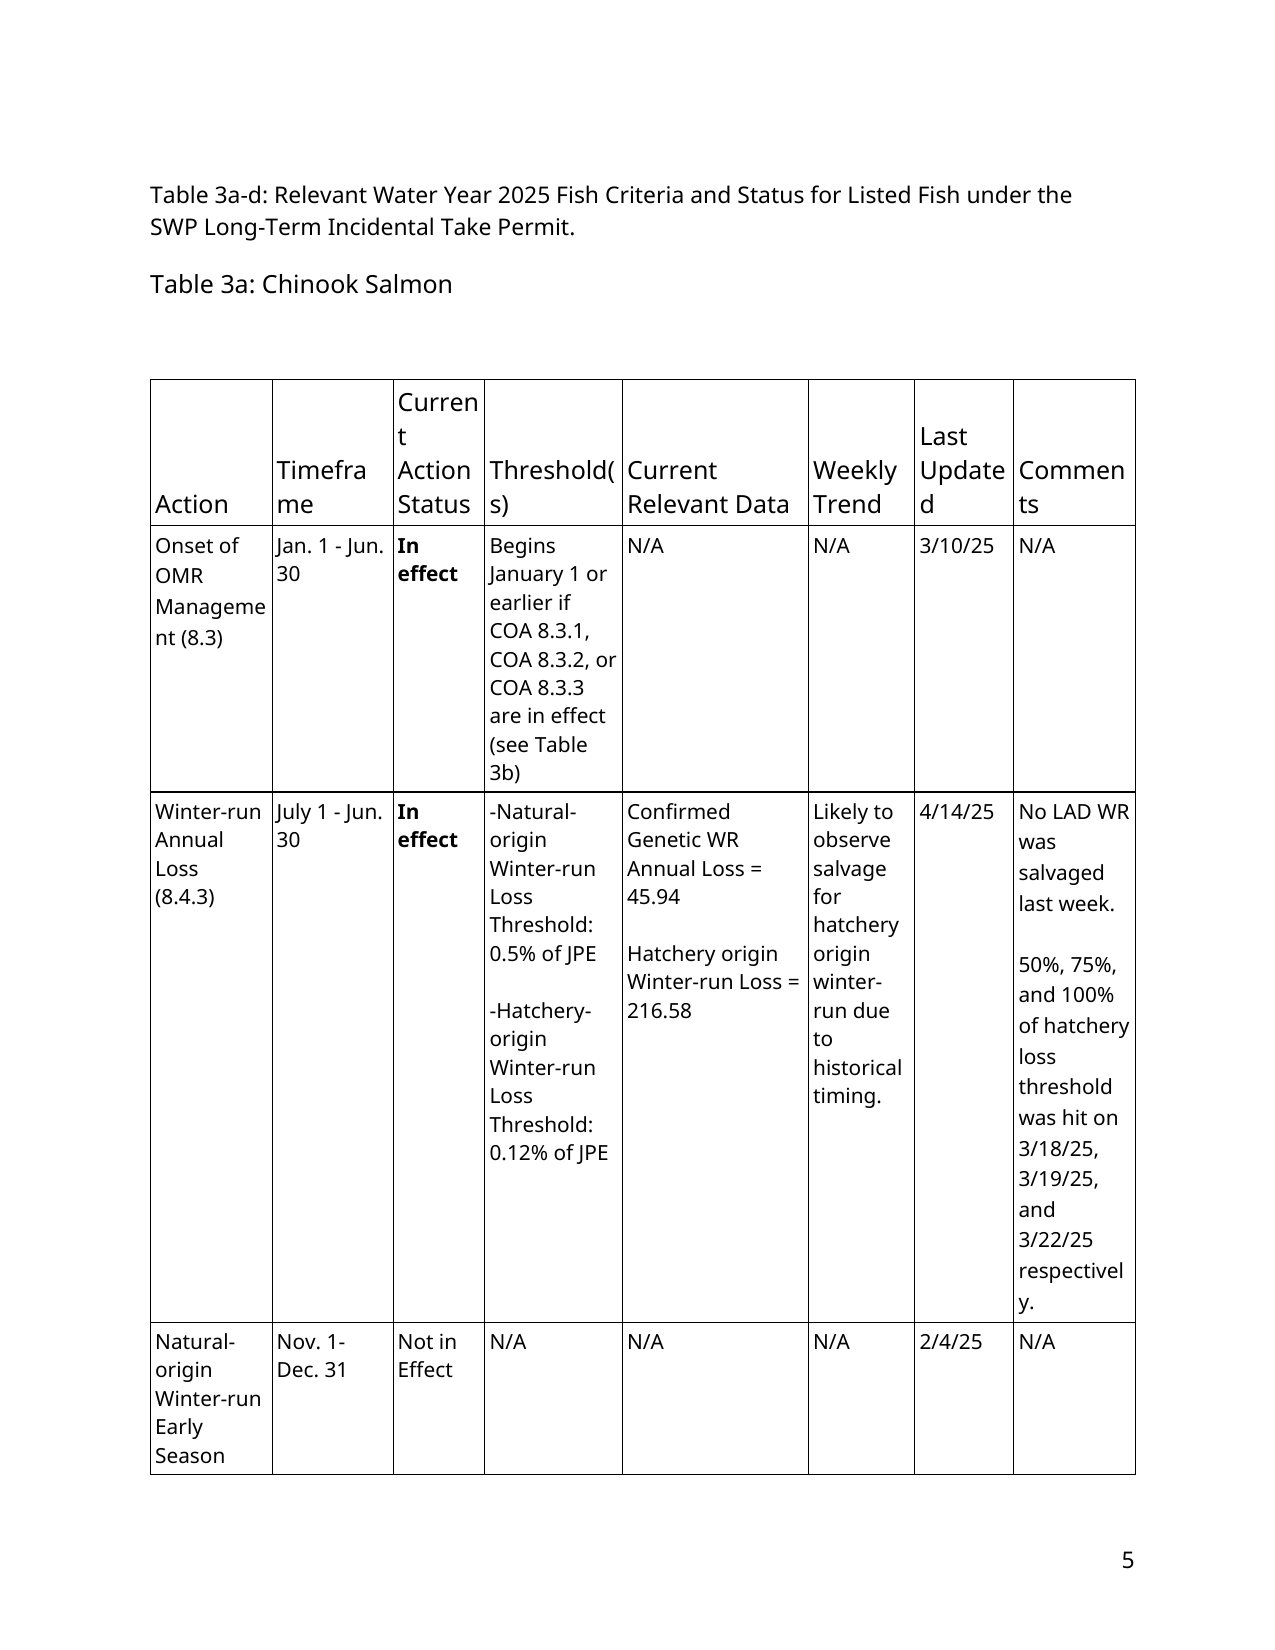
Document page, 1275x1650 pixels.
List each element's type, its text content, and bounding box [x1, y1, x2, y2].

table_cell No LAD WR was salvaged last week. 50%, 75%, and 100% of hatchery loss threshold was hit on 3/18/25, 3/19/25, and 3/22/25 respectively. [1014, 793, 1135, 1322]
table_header Current Action Status [394, 380, 484, 525]
table_cell N/A [1014, 526, 1135, 791]
table_cell July 1 - Jun. 30 [273, 793, 393, 1322]
table_cell N/A [809, 526, 914, 791]
table_cell In effect [394, 793, 484, 1322]
table_header Last Updated [915, 380, 1013, 525]
table_header Weekly Trend [809, 380, 914, 525]
table_cell -Natural-origin Winter-run Loss Threshold: 0.5% of JPE -Hatchery-origin Winter-run Loss Threshold: 0.12% of JPE [485, 793, 622, 1322]
table_cell 4/14/25 [915, 793, 1013, 1322]
table_header Current Relevant Data [623, 380, 808, 525]
table_cell Winter-run Annual Loss (8.4.3) [151, 793, 272, 1322]
table_cell N/A [485, 1323, 622, 1474]
table_cell Not in Effect [394, 1323, 484, 1474]
table_cell In effect [394, 526, 484, 791]
table_cell Likely to observe salvage for hatchery origin winter-run due to historical timing. [809, 793, 914, 1322]
table_cell Onset of OMR Management (8.3) [151, 526, 272, 791]
table_cell N/A [809, 1323, 914, 1474]
table_cell 2/4/25 [915, 1323, 1013, 1474]
table_cell Jan. 1 - Jun. 30 [273, 526, 393, 791]
table_header Threshold(s) [485, 380, 622, 525]
table_cell 3/10/25 [915, 526, 1013, 791]
text Table 3a-d: Relevant Water Year 2025 Fish Criteria and Status for Listed Fish under the SWP Long-Term Incidental Take Permit. [150, 179, 1125, 242]
table_cell Nov. 1- Dec. 31 [273, 1323, 393, 1474]
title Table 3a: Chinook Salmon [150, 267, 1125, 301]
table_cell N/A [1014, 1323, 1135, 1474]
table_cell Confirmed Genetic WR Annual Loss = 45.94 Hatchery origin Winter-run Loss = 216.58 [623, 793, 808, 1322]
table_cell Begins January 1 or earlier if COA 8.3.1, COA 8.3.2, or COA 8.3.3 are in effect (see Table 3b) [485, 526, 622, 791]
table_header Action [151, 380, 272, 525]
table_header Comments [1014, 380, 1135, 525]
table_header Timeframe [273, 380, 393, 525]
table_cell N/A [623, 1323, 808, 1474]
table_cell N/A [623, 526, 808, 791]
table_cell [151, 1323, 272, 1474]
